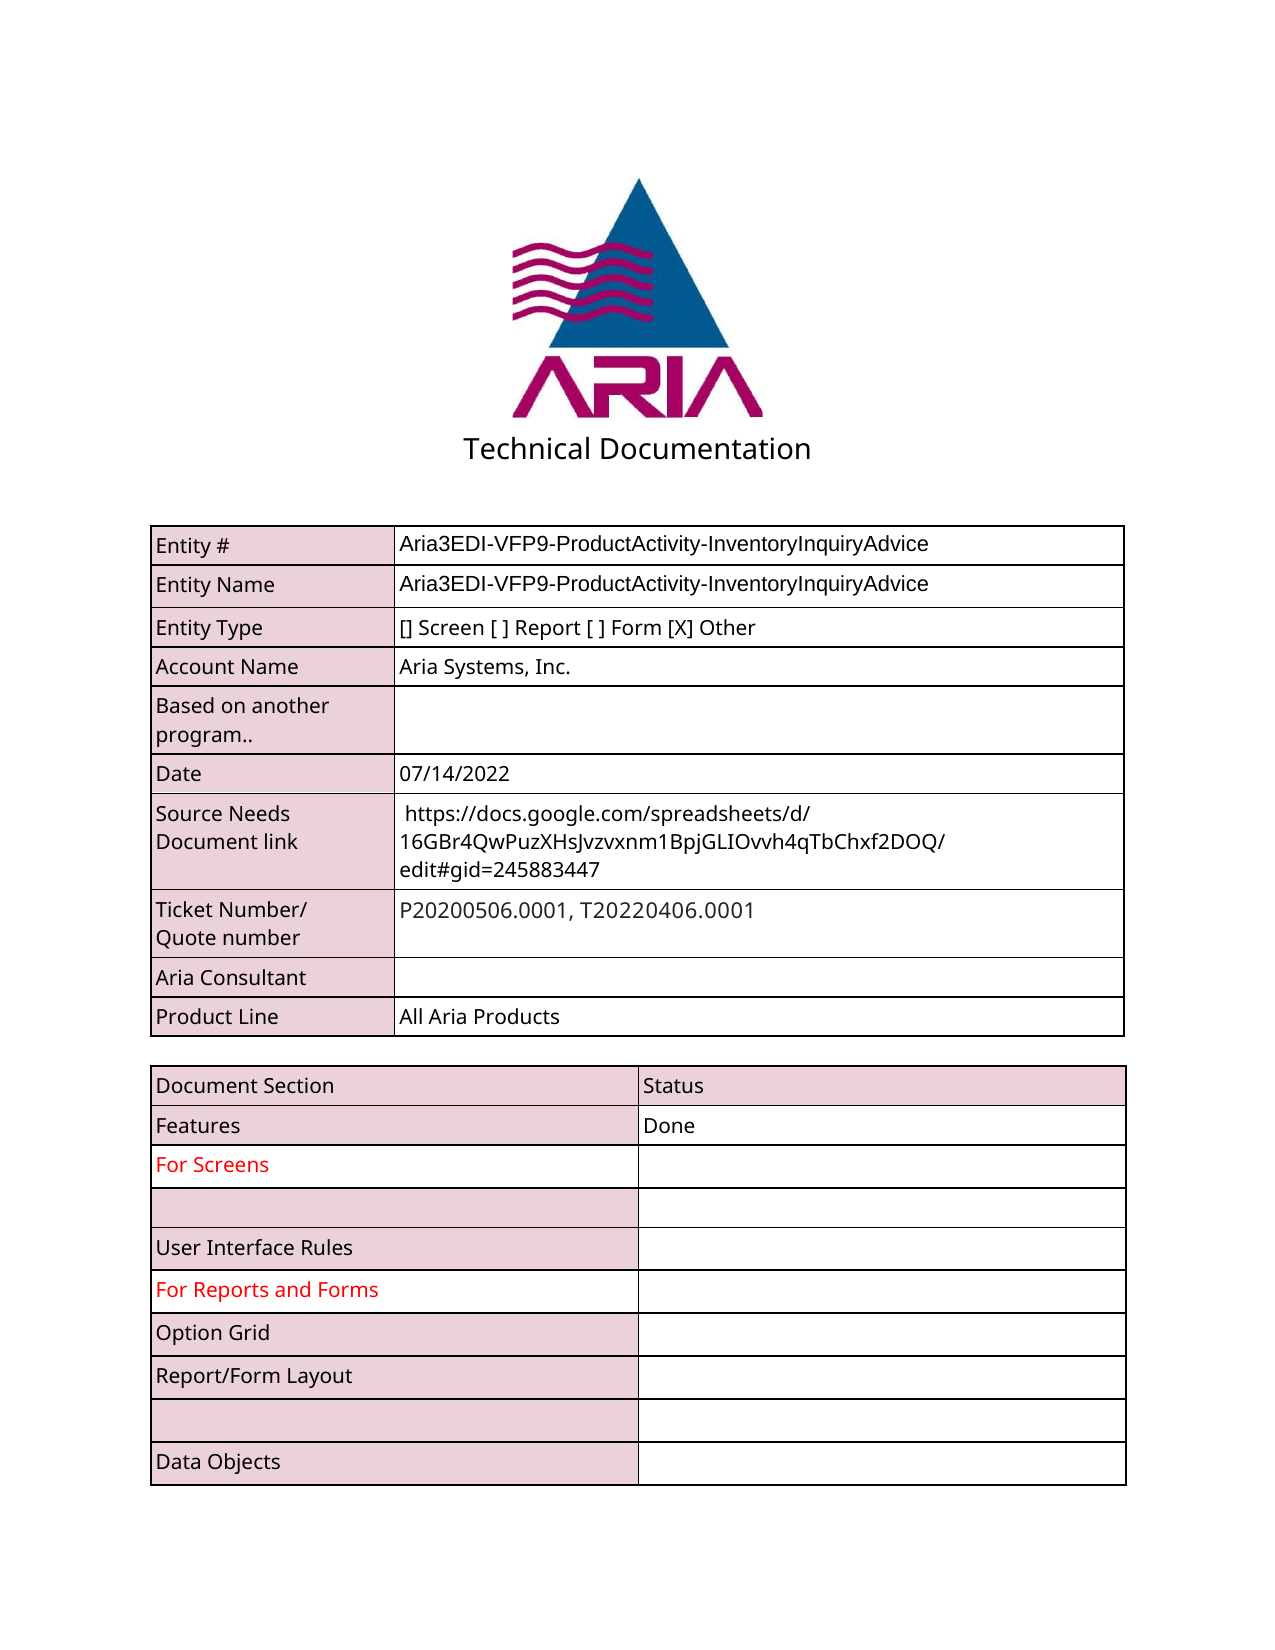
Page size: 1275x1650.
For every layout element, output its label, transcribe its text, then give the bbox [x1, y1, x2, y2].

table_cell Option Grid [152, 1314, 638, 1355]
table_cell [395, 687, 1123, 753]
table_cell [639, 1146, 1125, 1187]
table_cell Report/Form Layout [152, 1357, 638, 1398]
table_cell [639, 1443, 1125, 1484]
text Technical Documentation [150, 428, 1125, 468]
table_cell [] Screen [ ] Report [ ] Form [X] Other [395, 608, 1123, 646]
table_cell Entity Type [152, 608, 394, 646]
table_cell [639, 1228, 1125, 1269]
table_cell Source Needs Document link [152, 794, 394, 889]
table_cell For Reports and Forms [152, 1271, 638, 1312]
table_cell Entity Name [152, 566, 394, 607]
table_cell All Aria Products [395, 998, 1123, 1035]
table_cell [152, 1400, 638, 1441]
table_header Document Section [152, 1067, 638, 1105]
table_cell User Interface Rules [152, 1228, 638, 1269]
table_cell [639, 1271, 1125, 1312]
table_cell [639, 1189, 1125, 1226]
table_cell Aria Consultant [152, 958, 394, 996]
table_cell [639, 1314, 1125, 1355]
table_header Entity # [152, 527, 394, 564]
table_header Status [639, 1067, 1125, 1105]
table_cell [639, 1357, 1125, 1398]
table_cell Aria Systems, Inc. [395, 648, 1123, 685]
table_cell [639, 1400, 1125, 1441]
table_cell 07/14/2022 [395, 755, 1123, 792]
table_cell Features [152, 1106, 638, 1144]
table_cell Data Objects [152, 1443, 638, 1484]
table_cell Ticket Number/ Quote number [152, 890, 394, 957]
table_cell Product Line [152, 998, 394, 1035]
table_cell Account Name [152, 648, 394, 685]
table_cell Date [152, 755, 394, 792]
table_header Aria3EDI-VFP9-ProductActivity-InventoryInquiryAdvice [395, 527, 1123, 564]
table_cell Done [639, 1106, 1125, 1144]
table_cell [152, 1189, 638, 1226]
table_cell Based on another program.. [152, 687, 394, 753]
table_cell P20200506.0001, T20220406.0001 [395, 890, 1123, 957]
table_cell https://docs.google.com/spreadsheets/d/16GBr4QwPuzXHsJvzvxnm1BpjGLIOvvh4qTbChxf2DOQ/edit#gid=245883447 [395, 794, 1123, 889]
picture [512, 178, 763, 429]
table_cell Aria3EDI-VFP9-ProductActivity-InventoryInquiryAdvice [395, 566, 1123, 607]
table_cell [395, 958, 1123, 996]
table_cell For Screens [152, 1146, 638, 1187]
